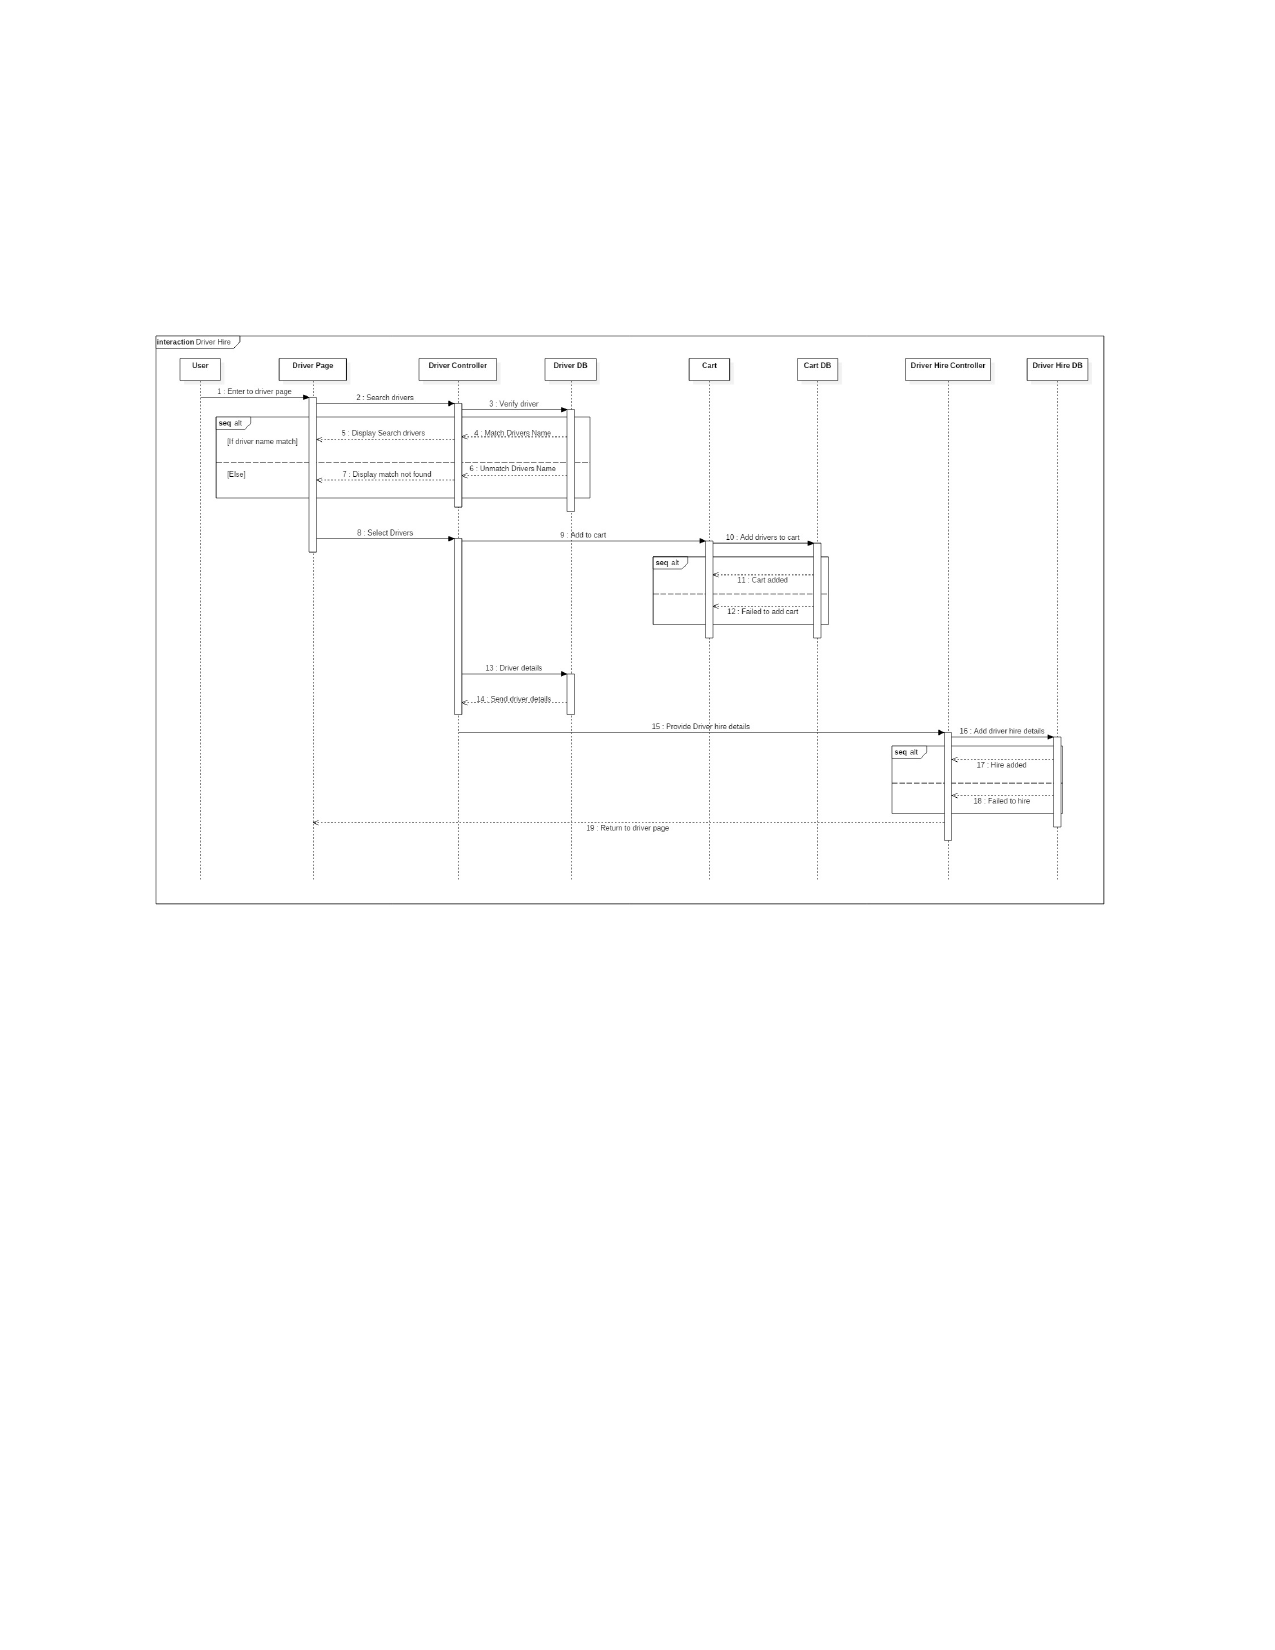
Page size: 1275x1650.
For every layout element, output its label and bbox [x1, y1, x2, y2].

picture [150, 330, 1126, 926]
